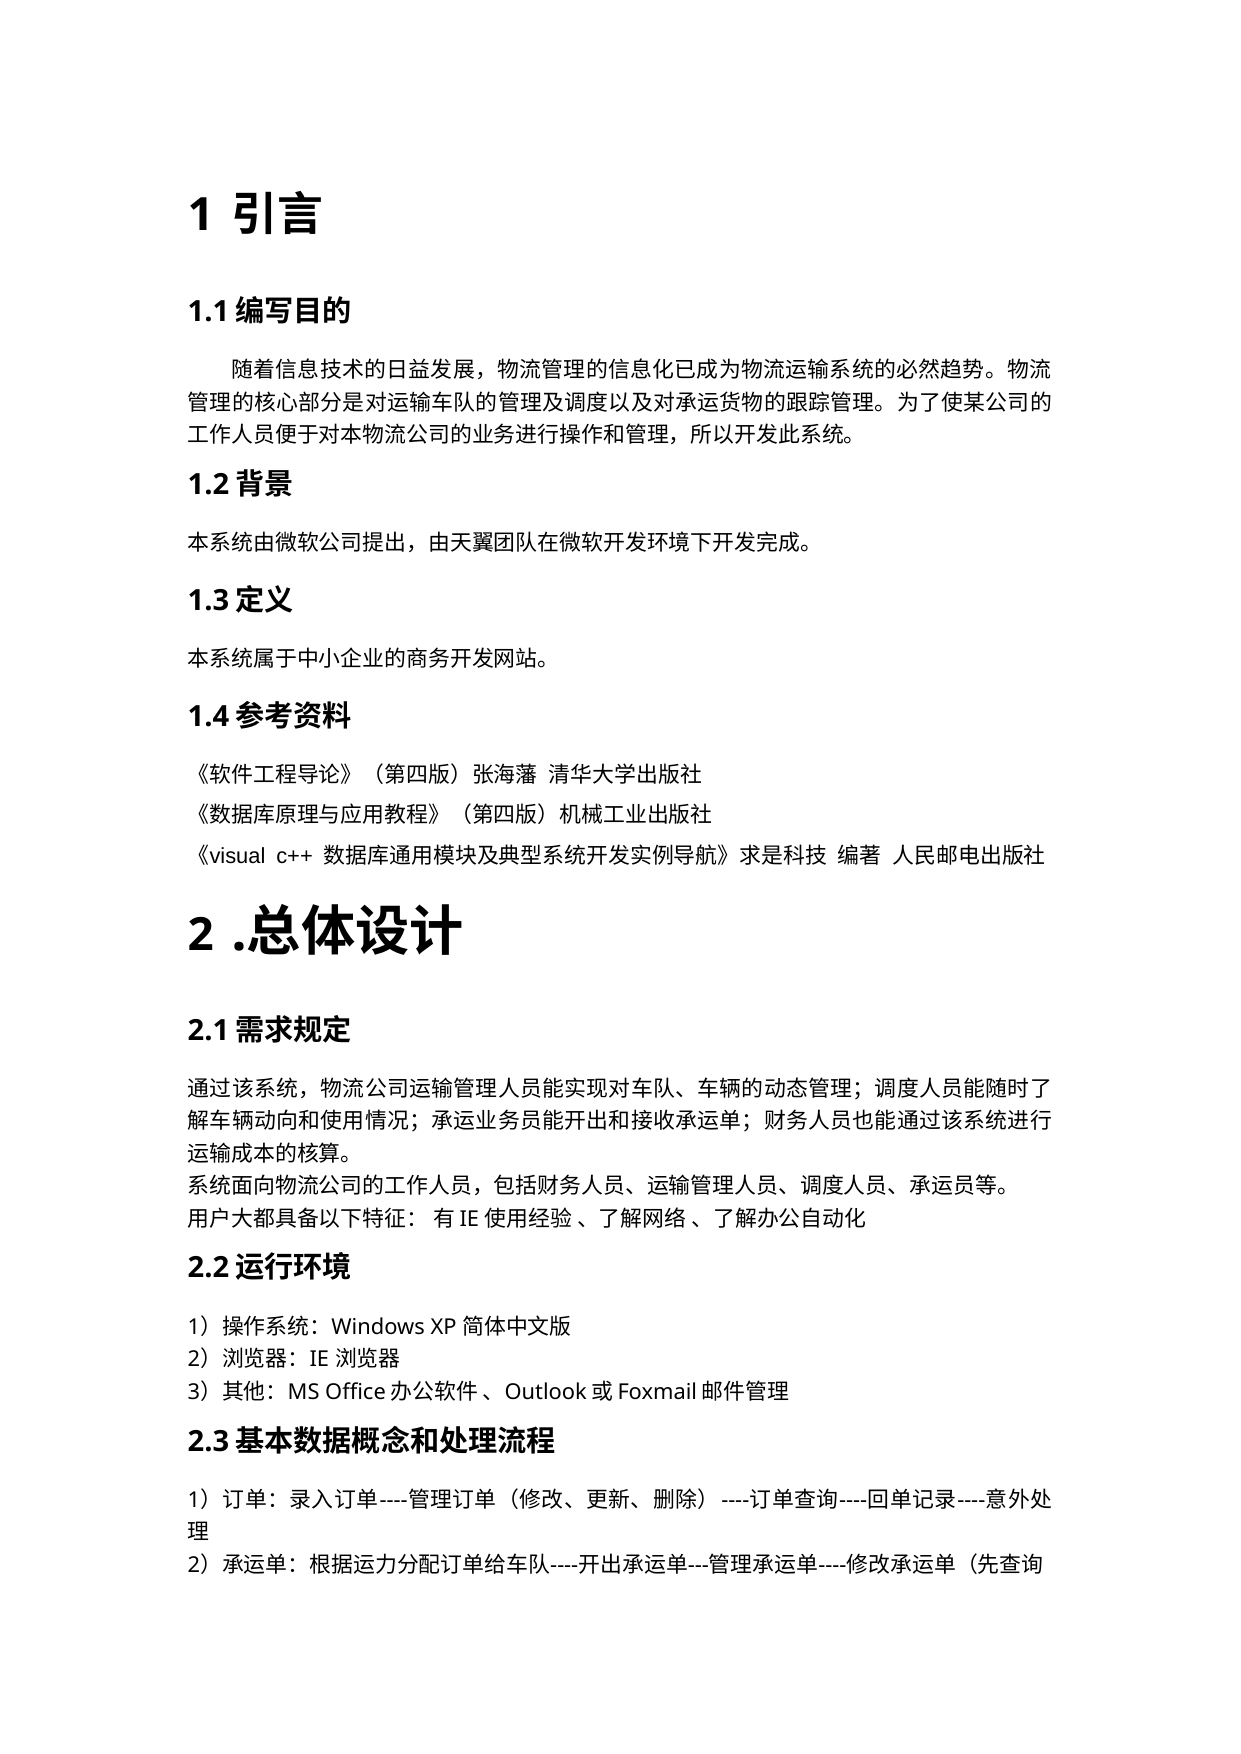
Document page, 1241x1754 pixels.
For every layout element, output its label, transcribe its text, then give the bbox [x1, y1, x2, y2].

subtitle 2.2运行环境 [187, 1233, 1053, 1298]
subtitle 1.1编写目的 [187, 276, 1053, 341]
text 《数据库原理与应用教程》（第四版）机械工业出版社 [187, 797, 1053, 829]
subtitle 1.4参考资料 [187, 681, 1053, 746]
text 通过该系统，物流公司运输管理人员能实现对车队、车辆的动态管理；调度人员能随时了解车辆动向和使用情况；承运业务员能开出和接收承运单；财务人员也能通过该系统进行运输成本的核算。 [187, 1070, 1053, 1168]
text 1）订单：录入订单----管理订单（修改、更新、删除）----订单查询----回单记录----意外处理 [187, 1481, 1053, 1546]
subtitle 1.3定义 [187, 565, 1053, 630]
text 随着信息技术的日益发展，物流管理的信息化已成为物流运输系统的必然趋势。物流管理的核心部分是对运输车队的管理及调度以及对承运货物的跟踪管理。为了使某公司的工作人员便于对本物流公司的业务进行操作和管理，所以开发此系统。 [187, 352, 1053, 449]
text 《visual c++ 数据库通用模块及典型系统开发实例导航》求是科技 编著 人民邮电出版社 [187, 837, 1053, 870]
text 《软件工程导论》（第四版）张海藩 清华大学出版社 [187, 756, 1053, 789]
text 1）操作系统：Windows XP 简体中文版 [187, 1308, 1053, 1341]
text 2）浏览器：IE 浏览器 [187, 1341, 1053, 1373]
text 3）其他：MS Office办公软件 、Outlook或Foxmail邮件管理 [187, 1373, 1053, 1406]
text 系统面向物流公司的工作人员，包括财务人员、运输管理人员、调度人员、承运员等。 [187, 1168, 1053, 1200]
text 本系统由微软公司提出，由天翼团队在微软开发环境下开发完成。 [187, 524, 1053, 557]
subtitle 1.2背景 [187, 449, 1053, 514]
subtitle 2.3基本数据概念和处理流程 [187, 1406, 1053, 1471]
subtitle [187, 1546, 1053, 1579]
subtitle 引言 [187, 162, 1053, 259]
subtitle 2.1需求规定 [187, 995, 1053, 1060]
subtitle .总体设计 [187, 878, 1053, 975]
text 本系统属于中小企业的商务开发网站。 [187, 641, 1053, 673]
text 用户大都具备以下特征： 有IE 使用经验 、了解网络 、了解办公自动化 [187, 1200, 1053, 1233]
